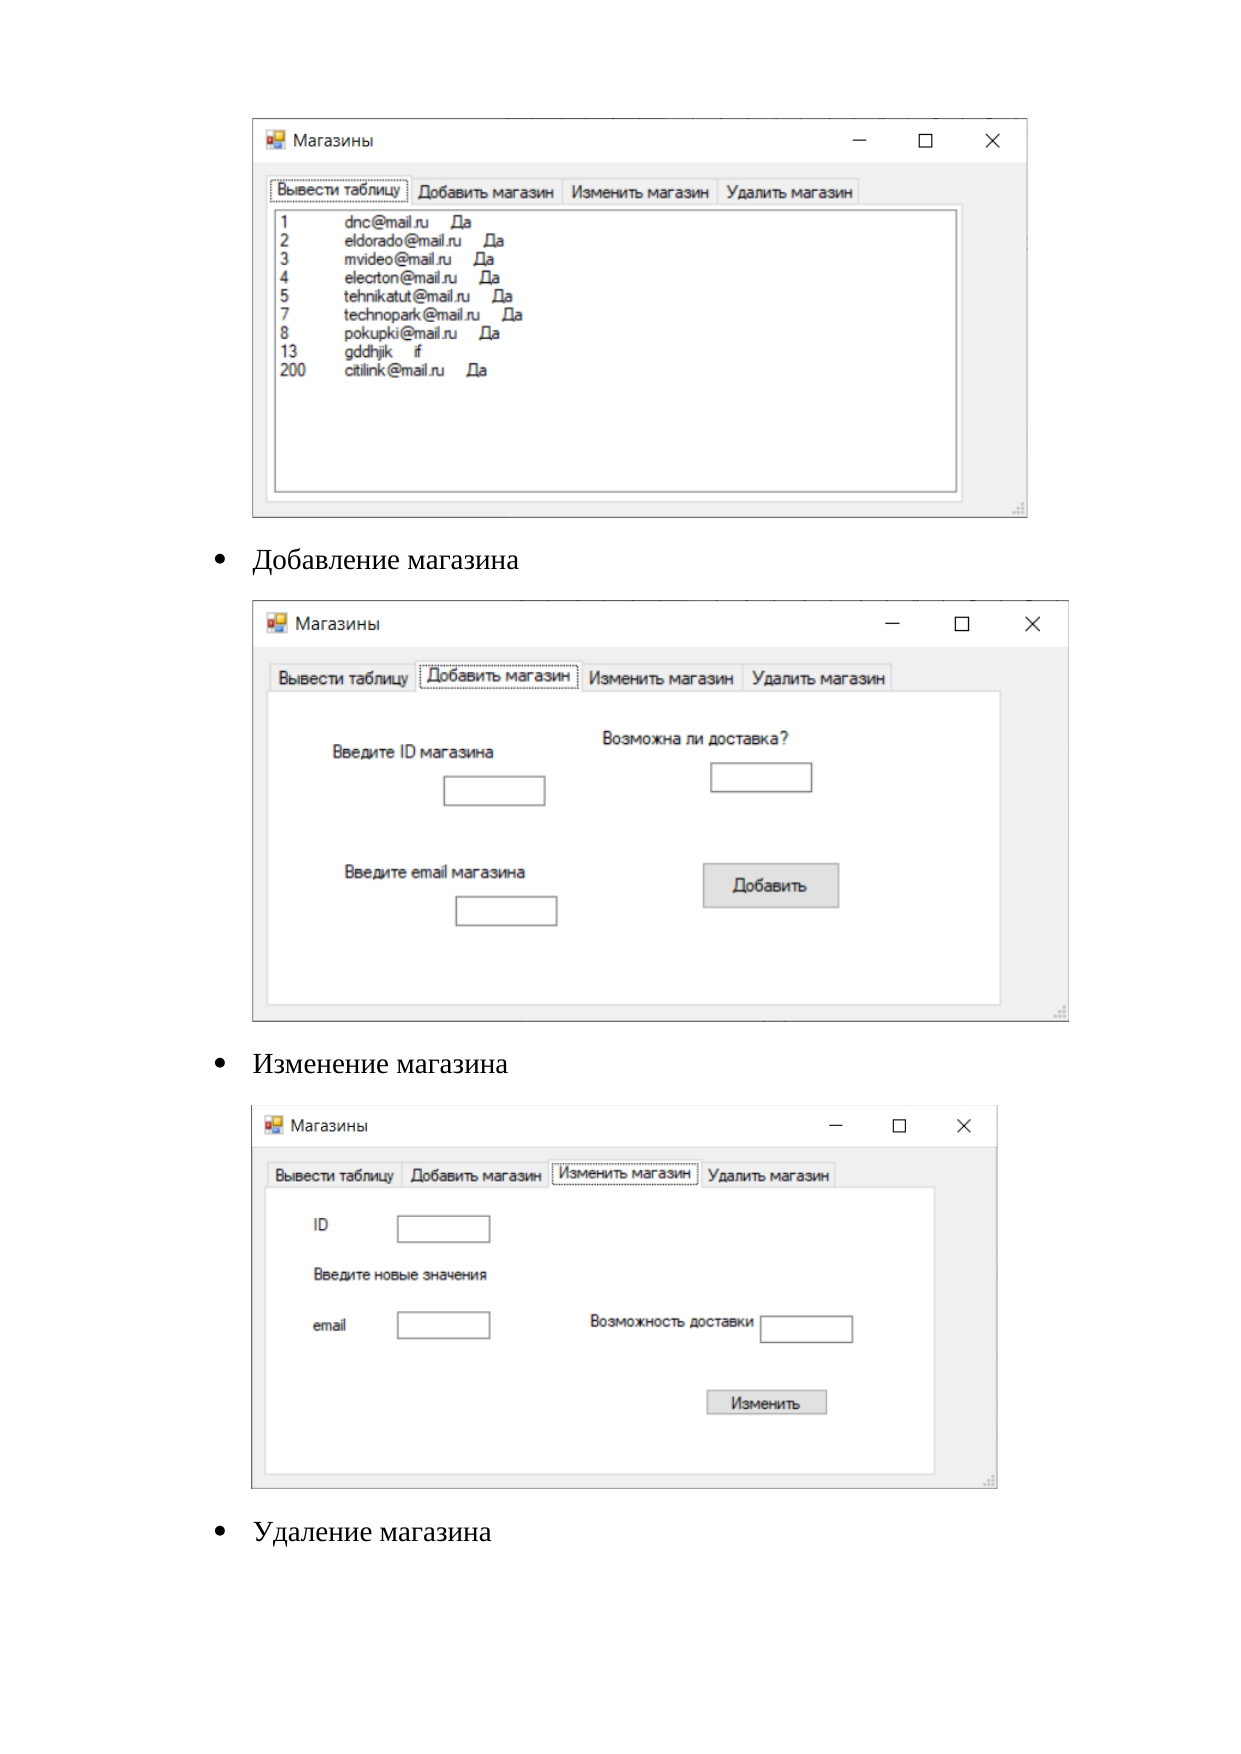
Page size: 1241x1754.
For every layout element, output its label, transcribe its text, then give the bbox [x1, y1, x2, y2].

list Добавление магазина [215, 542, 1152, 576]
picture [252, 118, 1028, 518]
picture [251, 1105, 998, 1489]
list Удаление магазина [215, 1514, 1152, 1548]
list Изменение магазина [215, 1046, 1152, 1080]
picture [252, 600, 1069, 1022]
